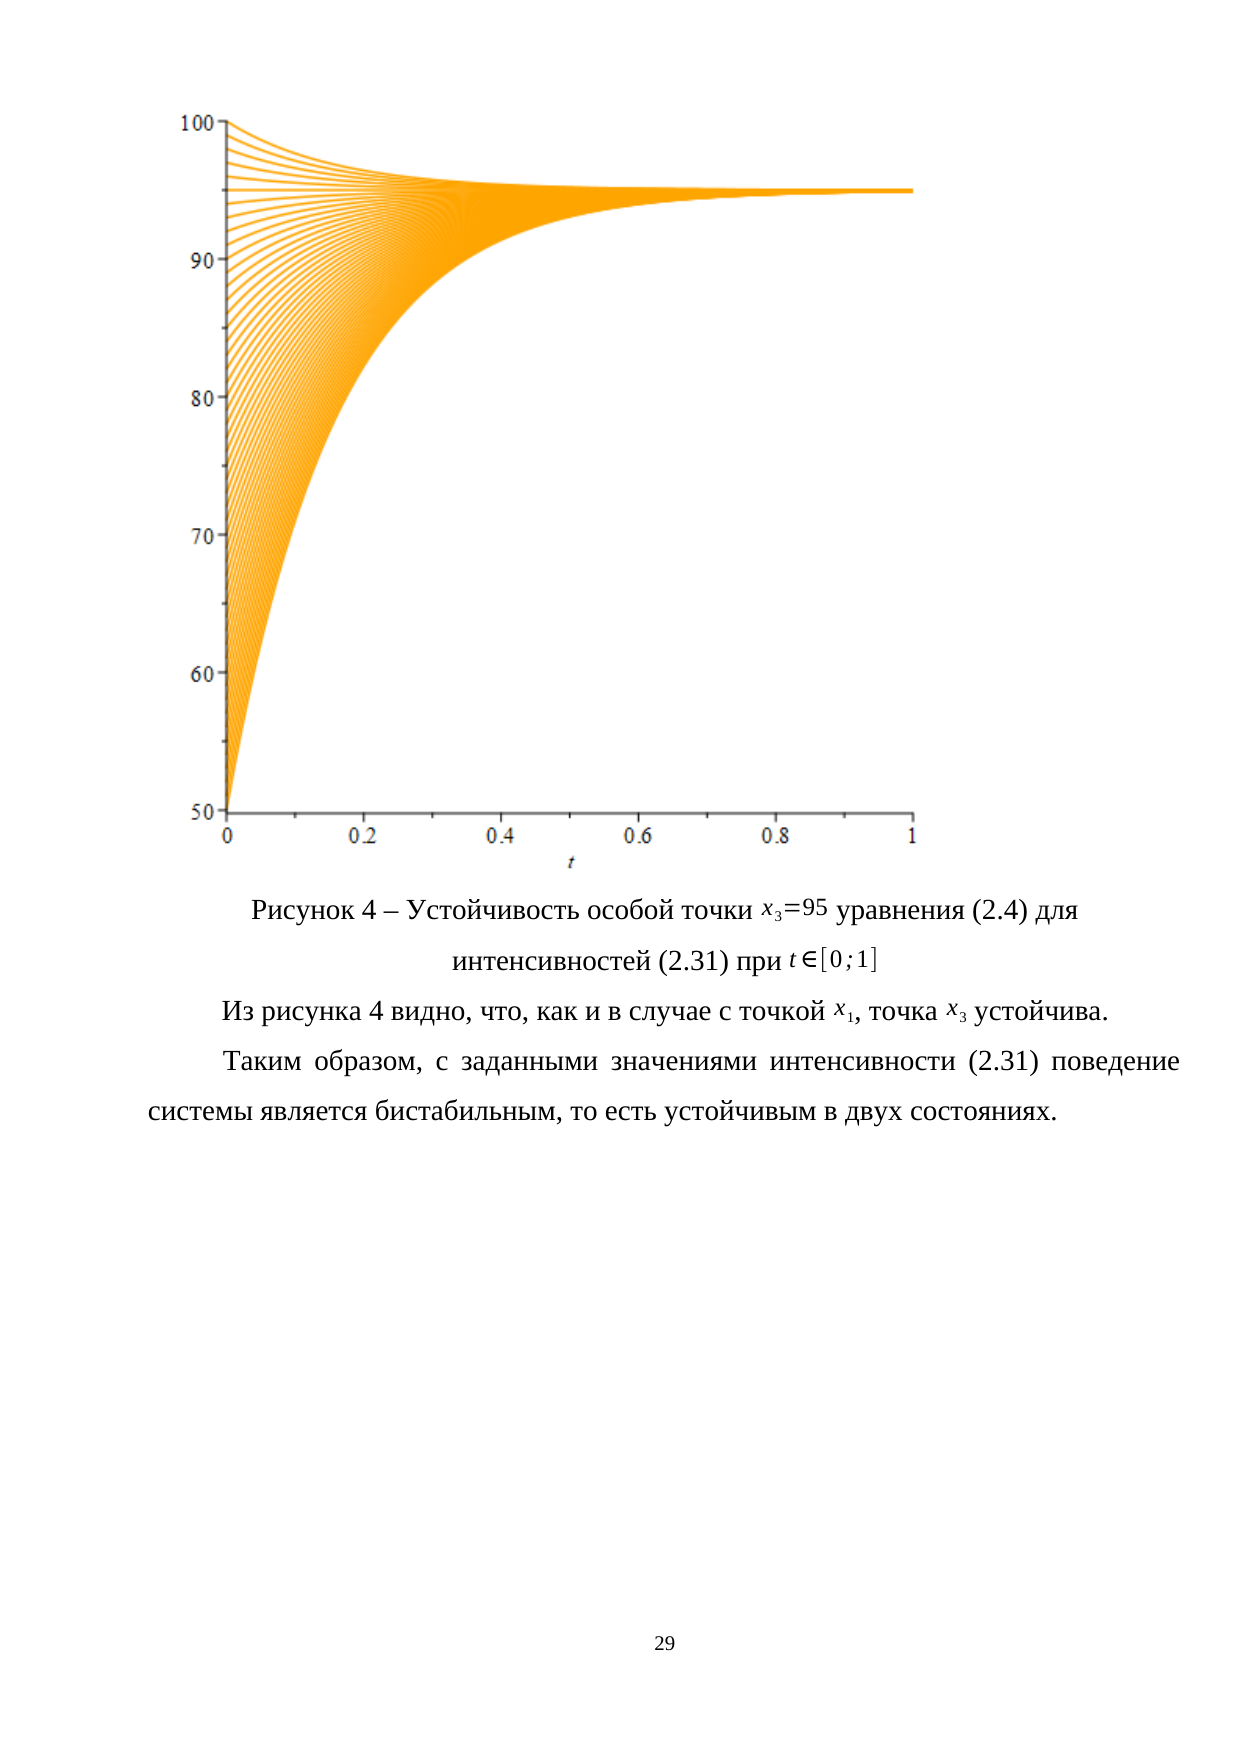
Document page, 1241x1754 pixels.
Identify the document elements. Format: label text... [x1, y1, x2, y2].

text Из рисунка 4 видно, что, как и в случае с точкой , точка устойчива. [148, 993, 1181, 1026]
text Таким образом, с заданными значениями интенсивности (2.31) поведение системы является бистабильным, то есть устойчивым в двух состояниях. [148, 1043, 1181, 1127]
picture [147, 99, 929, 881]
text Рисунок 4 – Устойчивость особой точки уравнения (2.4) для интенсивностей (2.31) при [148, 892, 1181, 976]
